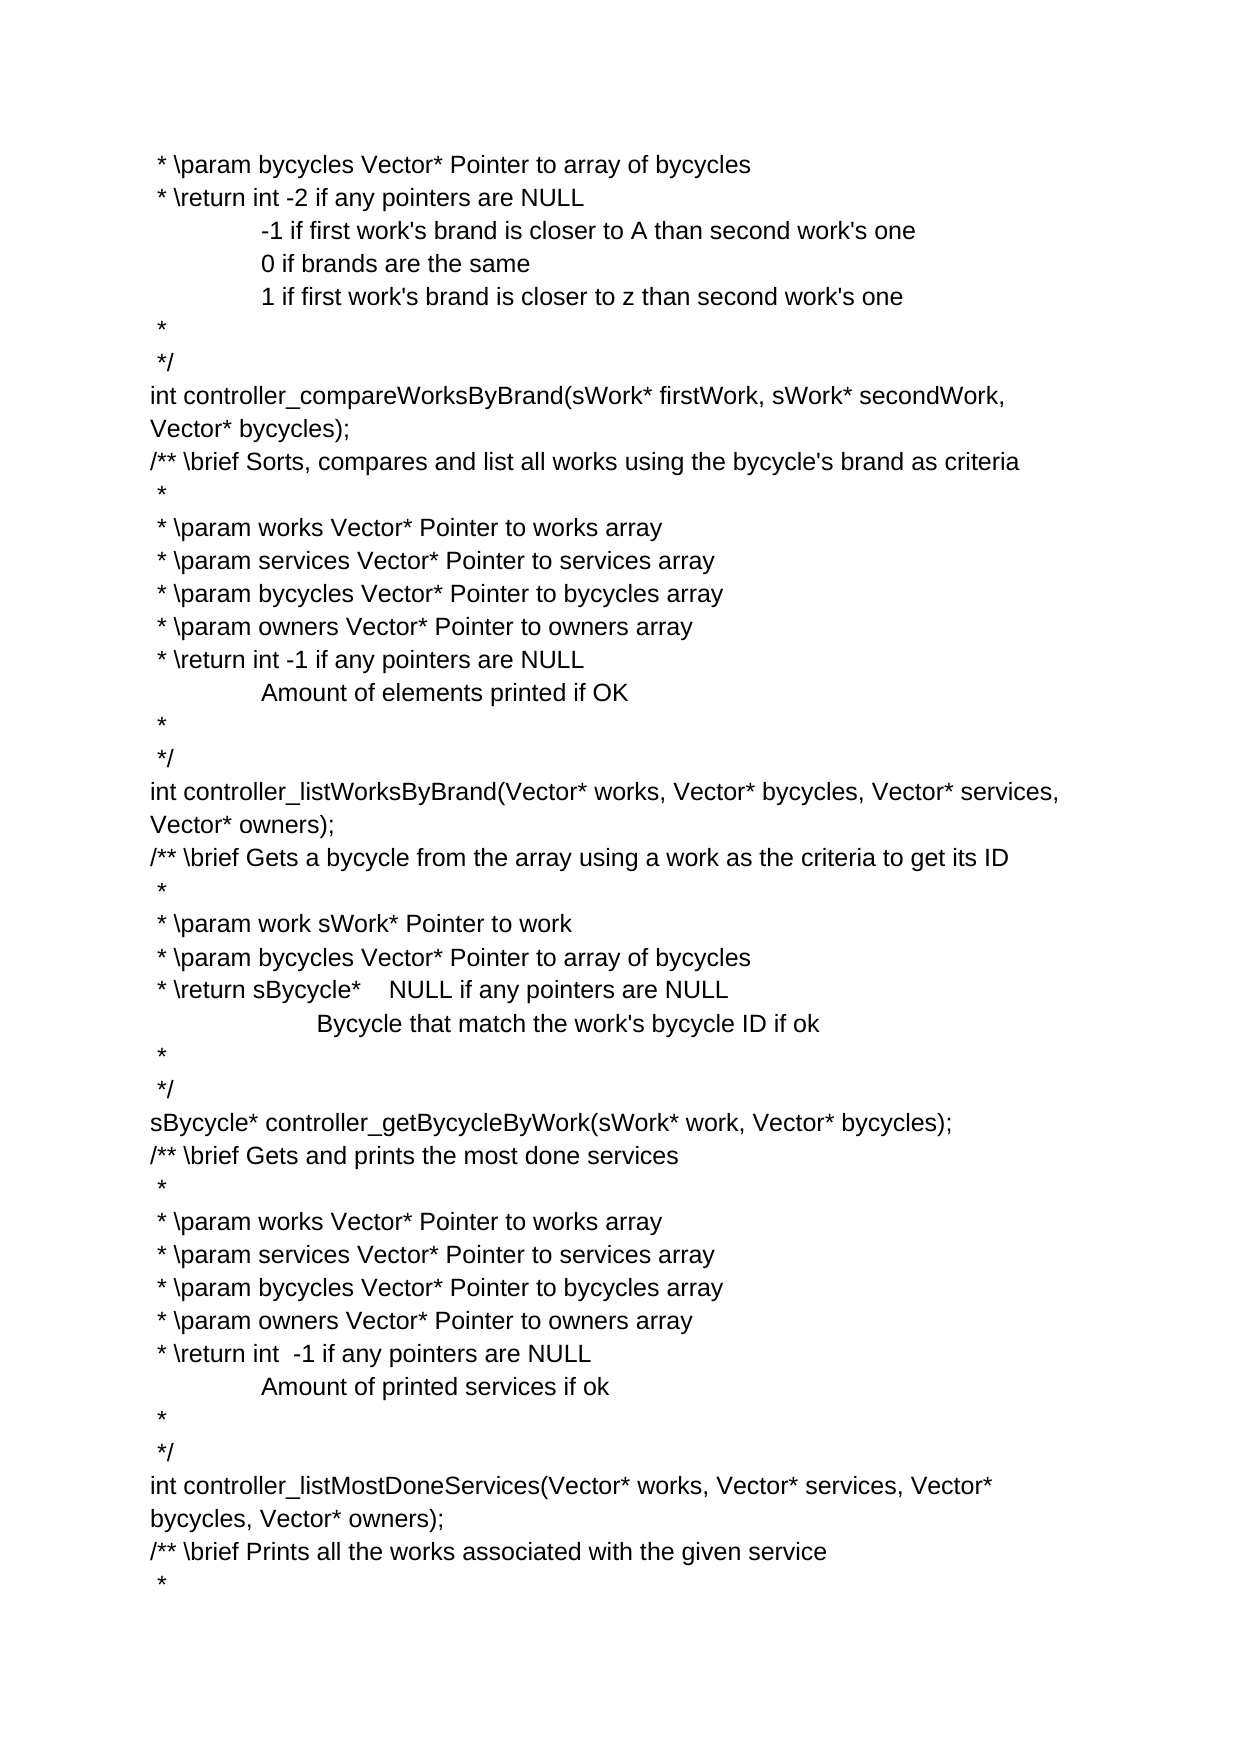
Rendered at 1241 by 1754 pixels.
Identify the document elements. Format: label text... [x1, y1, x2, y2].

text Amount of printed services if ok [150, 1372, 1090, 1401]
text * [150, 711, 1090, 740]
text * \return sBycycle* NULL if any pointers are NULL [150, 976, 1090, 1004]
text * [150, 1174, 1090, 1202]
text int controller_listWorksByBrand(Vector* works, Vector* bycycles, Vector* services, Vector* owners); [150, 777, 1090, 839]
text * \param services Vector* Pointer to services array [150, 1240, 1090, 1268]
text * \param works Vector* Pointer to works array [150, 1207, 1090, 1235]
text int controller_listMostDoneServices(Vector* works, Vector* services, Vector* bycycles, Vector* owners); [150, 1471, 1090, 1533]
text * [150, 315, 1090, 344]
text 0 if brands are the same [150, 249, 1090, 278]
text * \return int -2 if any pointers are NULL [150, 183, 1090, 212]
text int controller_compareWorksByBrand(sWork* firstWork, sWork* secondWork, Vector* bycycles); [150, 381, 1090, 443]
text * [150, 1570, 1090, 1599]
text * \param owners Vector* Pointer to owners array [150, 612, 1090, 641]
text */ [150, 1074, 1090, 1103]
text */ [150, 744, 1090, 773]
text * \param bycycles Vector* Pointer to bycycles array [150, 579, 1090, 608]
text /** \brief Prints all the works associated with the given service [150, 1537, 1090, 1566]
text /** \brief Sorts, compares and list all works using the bycycle's brand as criteria [150, 447, 1090, 476]
text * [150, 1405, 1090, 1433]
text Amount of elements printed if OK [150, 678, 1090, 707]
text 1 if first work's brand is closer to z than second work's one [150, 282, 1090, 311]
text * \return int -1 if any pointers are NULL [150, 645, 1090, 674]
text * \param work sWork* Pointer to work [150, 909, 1090, 938]
text */ [150, 1438, 1090, 1467]
text Bycycle that match the work's bycycle ID if ok [150, 1008, 1090, 1037]
text /** \brief Gets and prints the most done services [150, 1141, 1090, 1169]
text * [150, 1042, 1090, 1070]
text sBycycle* controller_getBycycleByWork(sWork* work, Vector* bycycles); [150, 1108, 1090, 1136]
text * \param bycycles Vector* Pointer to array of bycycles [150, 942, 1090, 971]
text -1 if first work's brand is closer to A than second work's one [150, 216, 1090, 245]
text * \param bycycles Vector* Pointer to bycycles array [150, 1273, 1090, 1301]
text * \return int -1 if any pointers are NULL [150, 1339, 1090, 1367]
text * [150, 480, 1090, 509]
text * [150, 876, 1090, 905]
text * \param owners Vector* Pointer to owners array [150, 1306, 1090, 1334]
text /** \brief Gets a bycycle from the array using a work as the criteria to get its ID [150, 843, 1090, 872]
text * \param bycycles Vector* Pointer to array of bycycles [150, 150, 1090, 179]
text * \param services Vector* Pointer to services array [150, 546, 1090, 575]
text */ [150, 348, 1090, 377]
text * \param works Vector* Pointer to works array [150, 513, 1090, 542]
